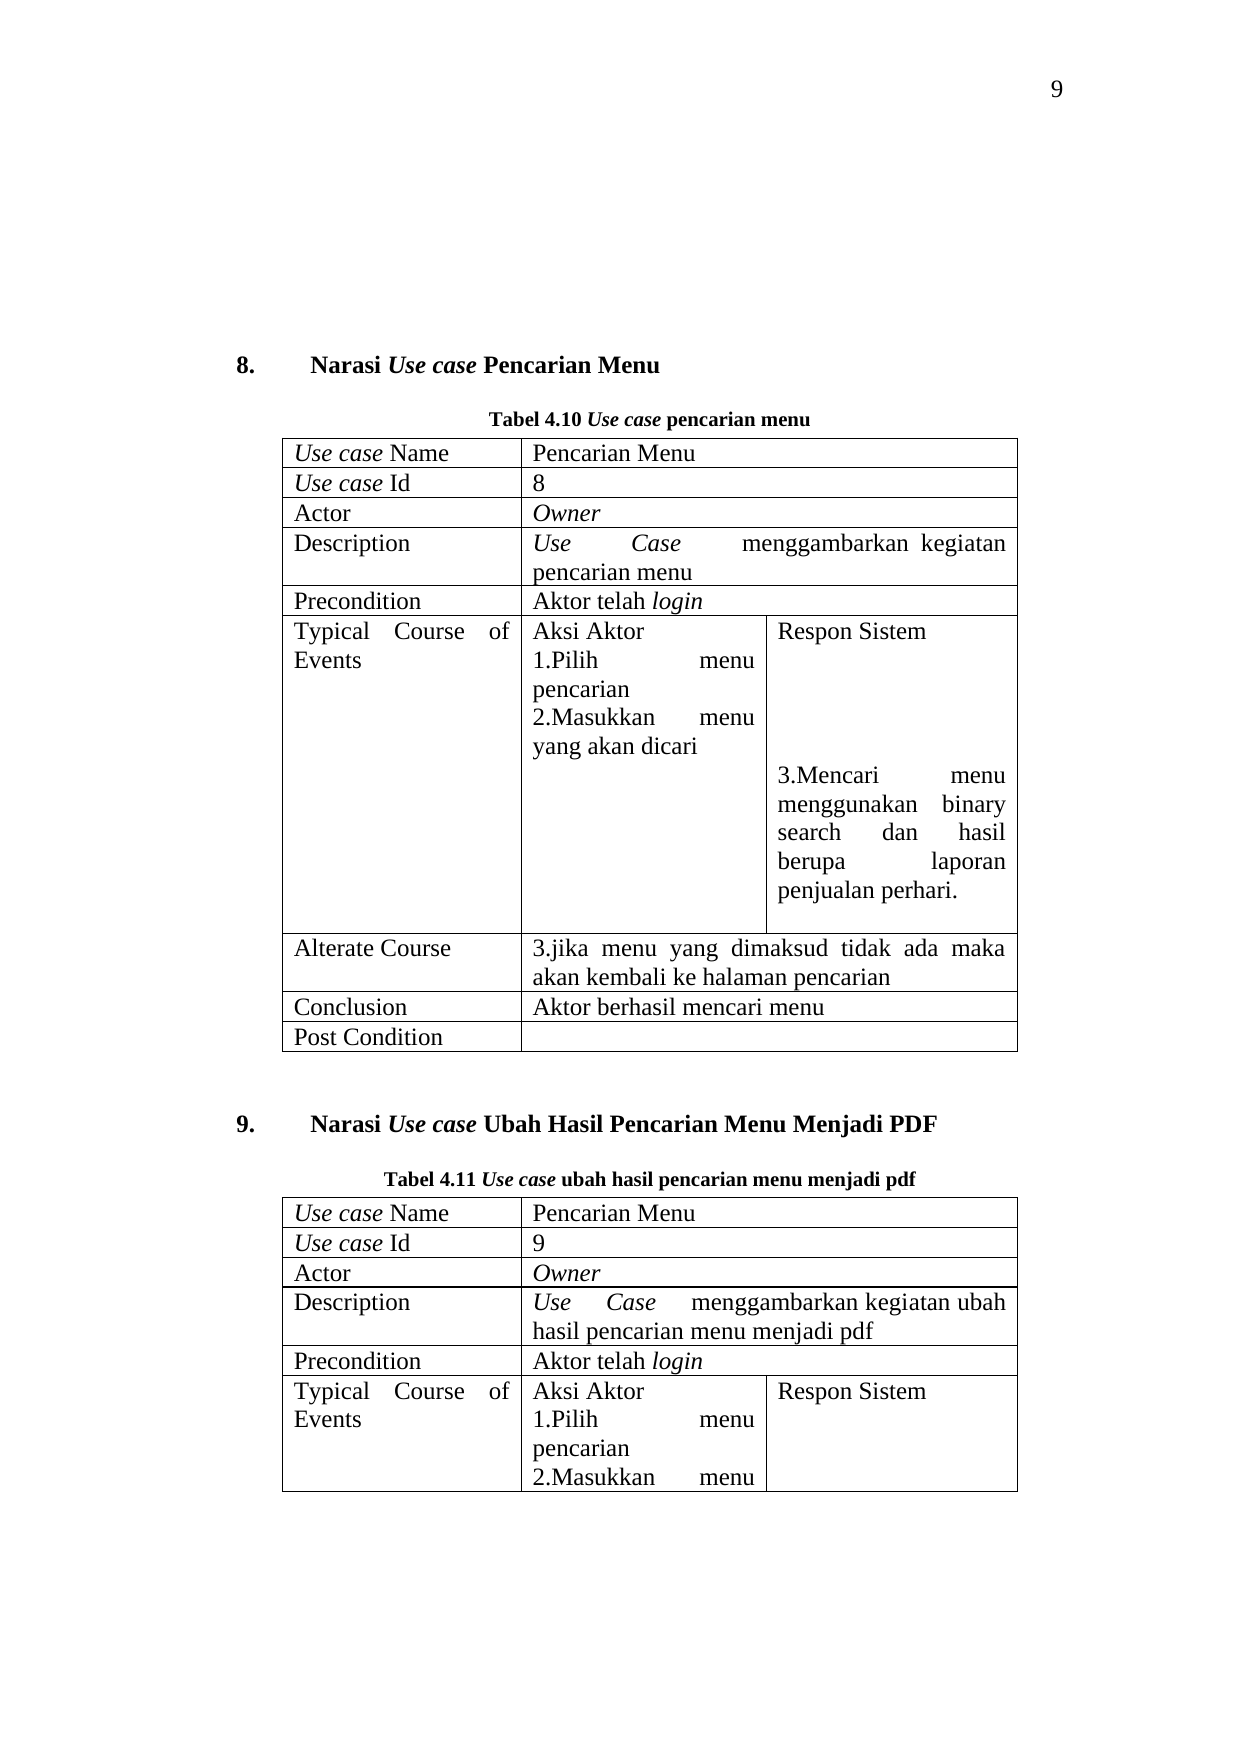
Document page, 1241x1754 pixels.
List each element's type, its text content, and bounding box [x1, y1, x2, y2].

table_header Pencarian Menu [522, 439, 1017, 467]
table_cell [767, 1376, 1017, 1491]
list Narasi Use case Ubah Hasil Pencarian Menu Menjadi PDF [236, 1109, 1063, 1138]
table_cell Actor [283, 1258, 521, 1286]
table_cell Description [283, 1288, 521, 1345]
table_cell [522, 1022, 1017, 1051]
table_cell Use Case menggambarkan kegiatan pencarian menu [522, 528, 1017, 585]
table_cell Alterate Course [283, 934, 521, 991]
table_cell Aktor telah login [522, 586, 1017, 615]
table_cell Aktor berhasil mencari menu [522, 992, 1017, 1021]
table_cell 9 [522, 1228, 1017, 1257]
table_cell Respon Sistem 3.Mencari menu menggunakan binary search dan hasil berupa laporan penjualan perhari. [767, 616, 1017, 932]
table_cell Description [283, 528, 521, 585]
table_cell Precondition [283, 586, 521, 615]
table_cell 3.jika menu yang dimaksud tidak ada maka akan kembali ke halaman pencarian [522, 934, 1017, 991]
table_cell Aktor telah login [522, 1346, 1017, 1375]
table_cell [522, 1376, 766, 1491]
table_cell Post Condition [283, 1022, 521, 1051]
table_cell Use case Id [283, 468, 521, 497]
table_cell Aksi Aktor 1.Pilih menu pencarian 2.Masukkan menu yang akan dicari [522, 616, 766, 932]
table_cell Actor [283, 498, 521, 527]
table_cell Use case Id [283, 1228, 521, 1257]
table_header Pencarian Menu [522, 1198, 1017, 1227]
table_cell Owner [522, 498, 1017, 527]
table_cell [283, 1376, 521, 1491]
table_cell Typical Course of Events [283, 616, 521, 932]
table_header Use case Name [283, 1198, 521, 1227]
table_cell 8 [522, 468, 1017, 497]
table_cell Owner [522, 1258, 1017, 1286]
list Narasi Use case Pencarian Menu [236, 350, 1063, 378]
table_cell Use Case menggambarkan kegiatan ubah hasil pencarian menu menjadi pdf [522, 1288, 1017, 1345]
table_cell Conclusion [283, 992, 521, 1021]
table_cell Precondition [283, 1346, 521, 1375]
table_header Use case Name [283, 439, 521, 467]
